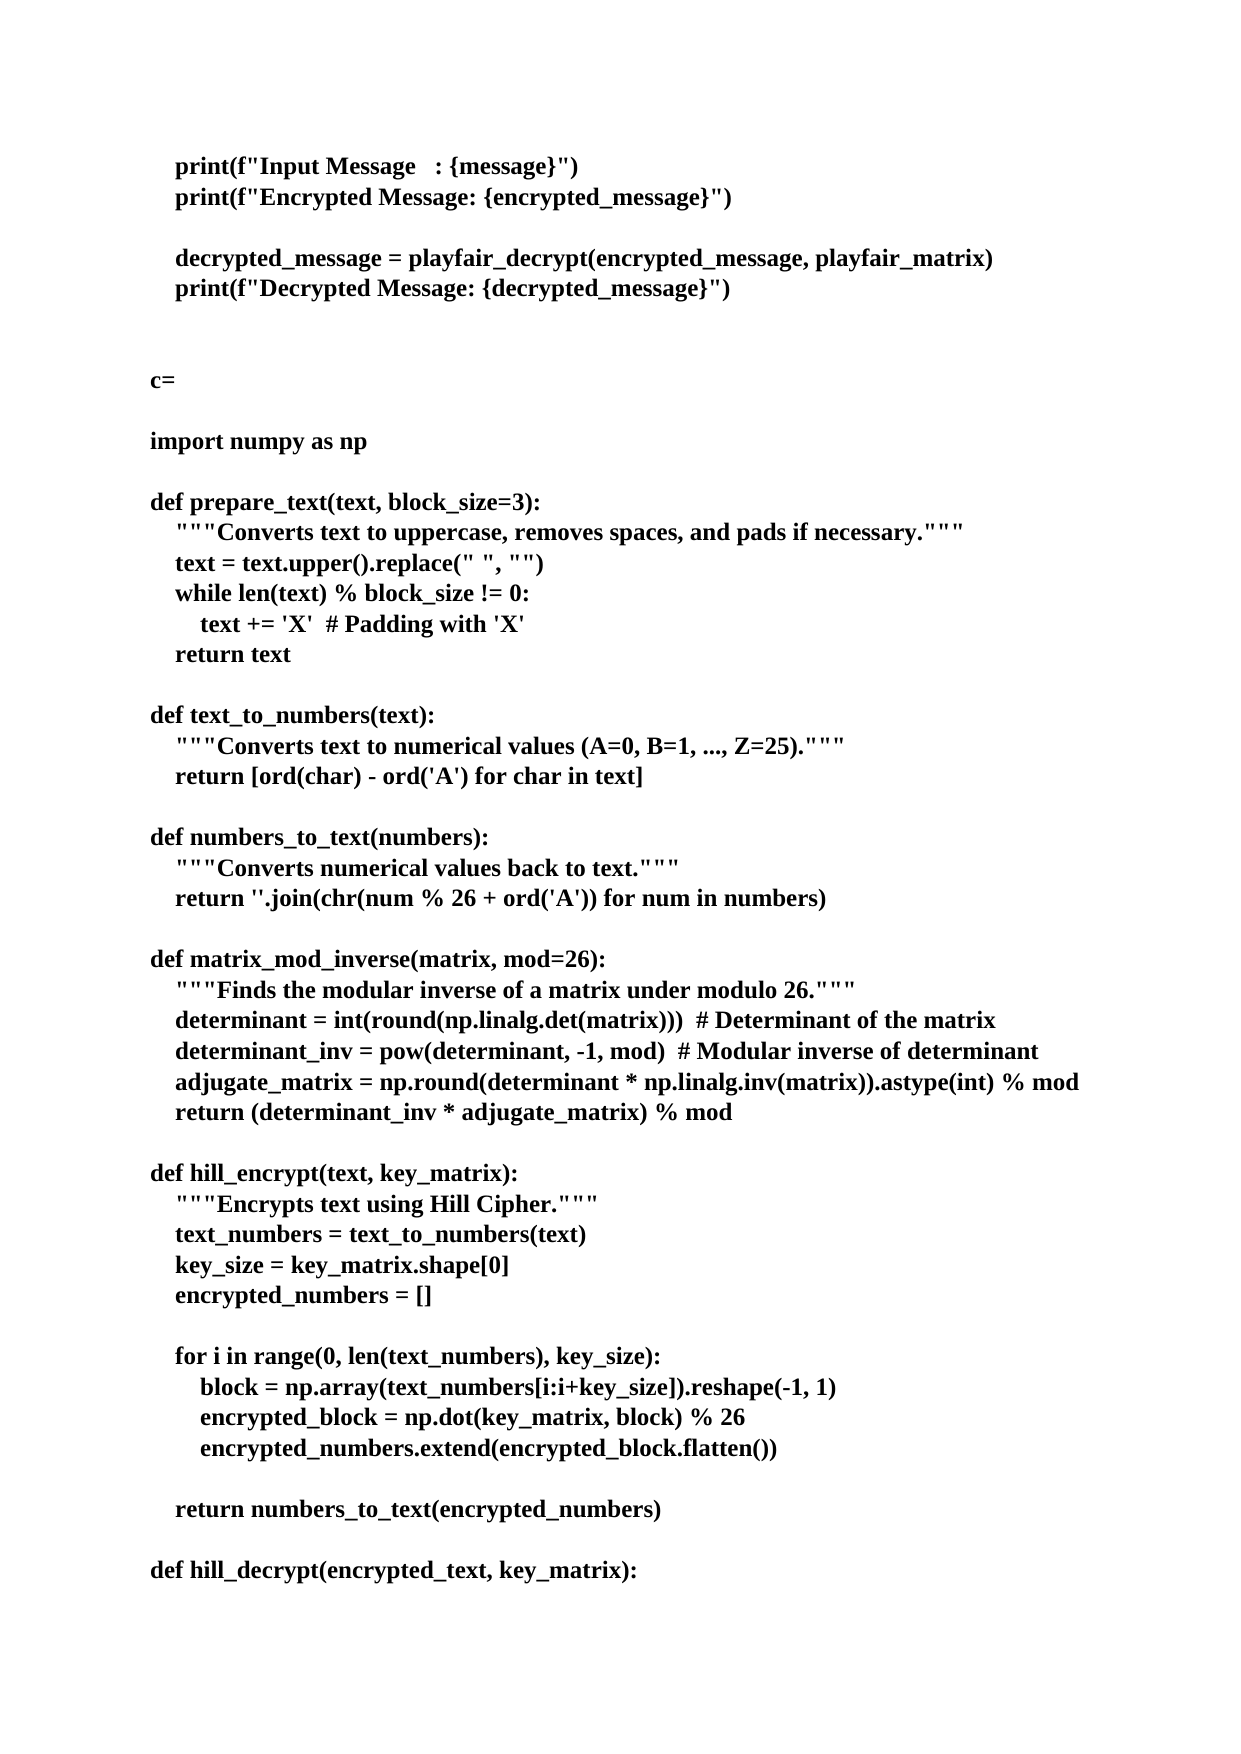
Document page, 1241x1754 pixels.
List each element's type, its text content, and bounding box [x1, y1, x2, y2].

text encrypted_numbers = [] [150, 1279, 1090, 1310]
text determinant_inv = pow(determinant, -1, mod) # Modular inverse of determinant [150, 1035, 1090, 1066]
text determinant = int(round(np.linalg.det(matrix))) # Determinant of the matrix [150, 1004, 1090, 1035]
text def prepare_text(text, block_size=3): [150, 486, 1090, 516]
text key_size = key_matrix.shape[0] [150, 1249, 1090, 1279]
text return [ord(char) - ord('A') for char in text] [150, 760, 1090, 791]
text block = np.array(text_numbers[i:i+key_size]).reshape(-1, 1) [150, 1371, 1090, 1401]
text text += 'X' # Padding with 'X' [150, 608, 1090, 638]
text """Encrypts text using Hill Cipher.""" [150, 1188, 1090, 1218]
text encrypted_block = np.dot(key_matrix, block) % 26 [150, 1401, 1090, 1432]
text def matrix_mod_inverse(matrix, mod=26): [150, 943, 1090, 974]
text """Converts text to uppercase, removes spaces, and pads if necessary.""" [150, 516, 1090, 547]
text """Converts text to numerical values (A=0, B=1, ..., Z=25).""" [150, 730, 1090, 760]
text encrypted_numbers.extend(encrypted_block.flatten()) [150, 1432, 1090, 1462]
text print(f"Encrypted Message: {encrypted_message}") [150, 181, 1090, 211]
text print(f"Decrypted Message: {decrypted_message}") c= [150, 272, 1090, 394]
text text_numbers = text_to_numbers(text) [150, 1218, 1090, 1249]
text """Converts numerical values back to text.""" [150, 852, 1090, 882]
text print(f"Input Message : {message}") [150, 150, 1090, 181]
text return numbers_to_text(encrypted_numbers) [150, 1493, 1090, 1523]
text decrypted_message = playfair_decrypt(encrypted_message, playfair_matrix) [150, 242, 1090, 272]
text def hill_decrypt(encrypted_text, key_matrix): [150, 1554, 1090, 1584]
text return text [150, 638, 1090, 669]
text return ''.join(chr(num % 26 + ord('A')) for num in numbers) [150, 882, 1090, 913]
text text = text.upper().replace(" ", "") [150, 547, 1090, 577]
text for i in range(0, len(text_numbers), key_size): [150, 1340, 1090, 1371]
text adjugate_matrix = np.round(determinant * np.linalg.inv(matrix)).astype(int) % mod [150, 1066, 1090, 1096]
text """Finds the modular inverse of a matrix under modulo 26.""" [150, 974, 1090, 1004]
text def numbers_to_text(numbers): [150, 821, 1090, 852]
text return (determinant_inv * adjugate_matrix) % mod [150, 1096, 1090, 1127]
text def text_to_numbers(text): [150, 699, 1090, 730]
text while len(text) % block_size != 0: [150, 577, 1090, 608]
text def hill_encrypt(text, key_matrix): [150, 1157, 1090, 1188]
text import numpy as np [150, 425, 1090, 455]
